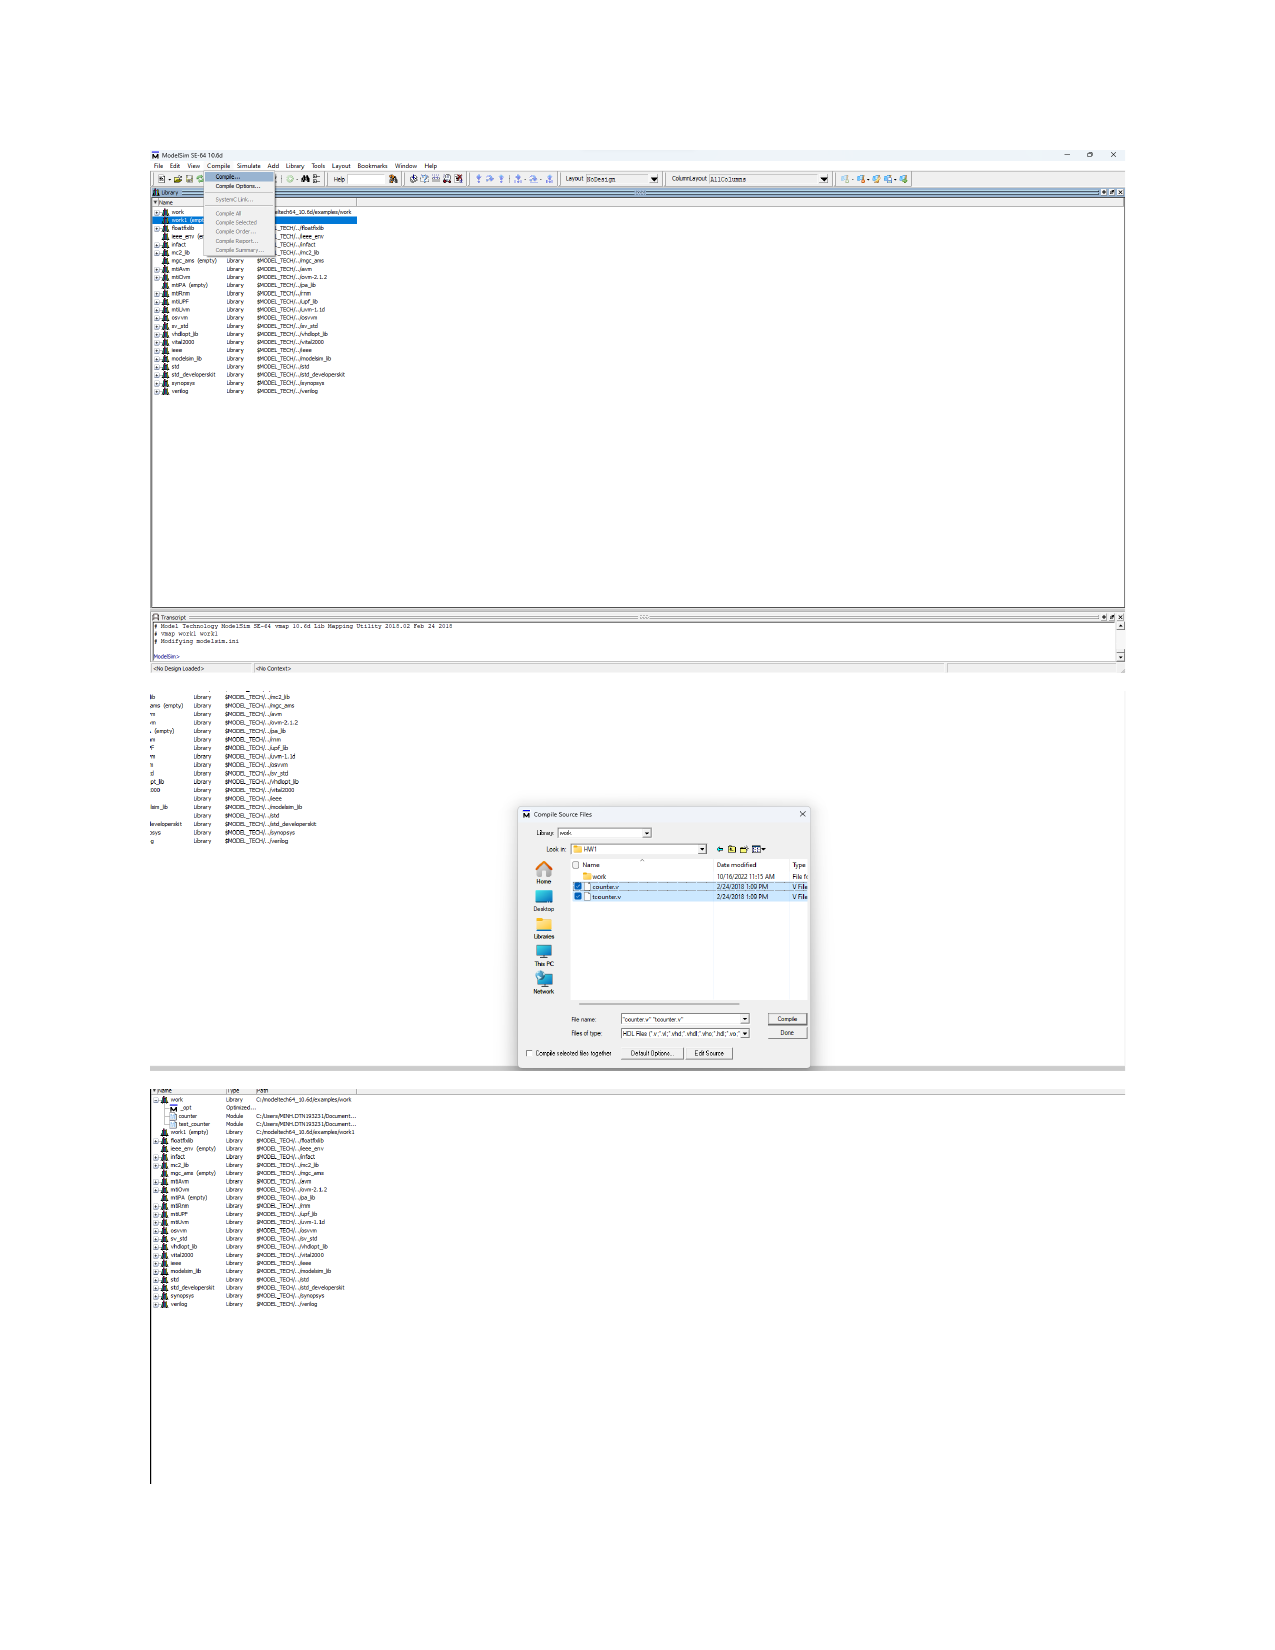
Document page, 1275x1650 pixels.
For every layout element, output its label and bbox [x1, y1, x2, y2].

picture [150, 150, 1125, 673]
picture [150, 1089, 1125, 1484]
picture [150, 691, 1125, 1071]
